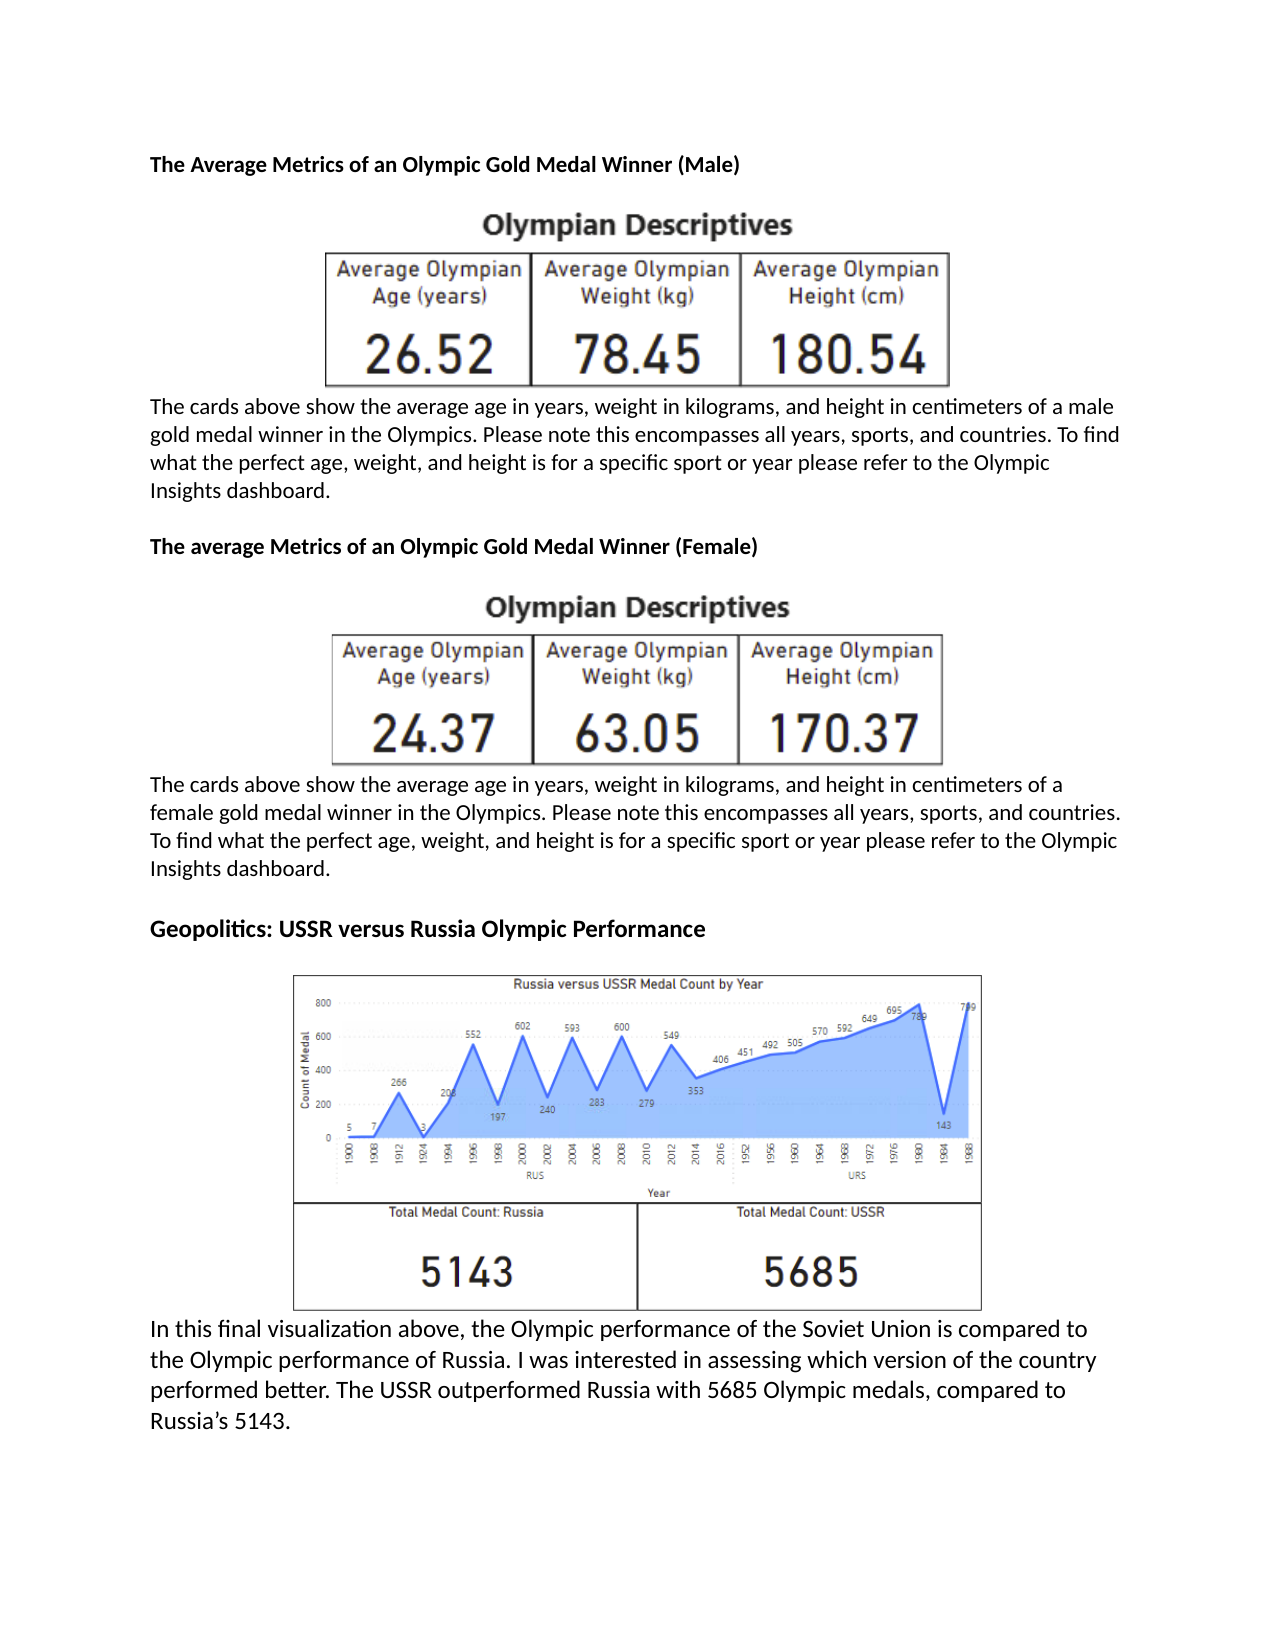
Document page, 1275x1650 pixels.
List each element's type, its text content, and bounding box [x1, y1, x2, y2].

text The average Metrics of an Olympic Gold Medal Winner (Female) [150, 532, 1125, 560]
picture [331, 588, 944, 771]
text In this final visualization above, the Olympic performance of the Soviet Union is compared to the Olympic performance of Russia. I was interested in assessing which version of the country performed better. The USSR outperformed Russia with 5685 Olympic medals, compared to Russia’s 5143. [150, 1314, 1125, 1436]
picture [325, 206, 950, 393]
text The cards above show the average age in years, weight in kilograms, and height in centimeters of a female gold medal winner in the Olympics. Please note this encompasses all years, sports, and countries. To find what the perfect age, weight, and height is for a specific sport or year please refer to the Olympic Insights dashboard. [150, 770, 1125, 882]
text Geopolitics: USSR versus Russia Olympic Performance [150, 913, 1125, 943]
text The cards above show the average age in years, weight in kilograms, and height in centimeters of a male gold medal winner in the Olympics. Please note this encompasses all years, sports, and countries. To find what the perfect age, weight, and height is for a specific sport or year please refer to the Olympic Insights dashboard. [150, 392, 1125, 504]
text The Average Metrics of an Olympic Gold Medal Winner (Male) [150, 150, 1125, 178]
picture [291, 974, 984, 1314]
